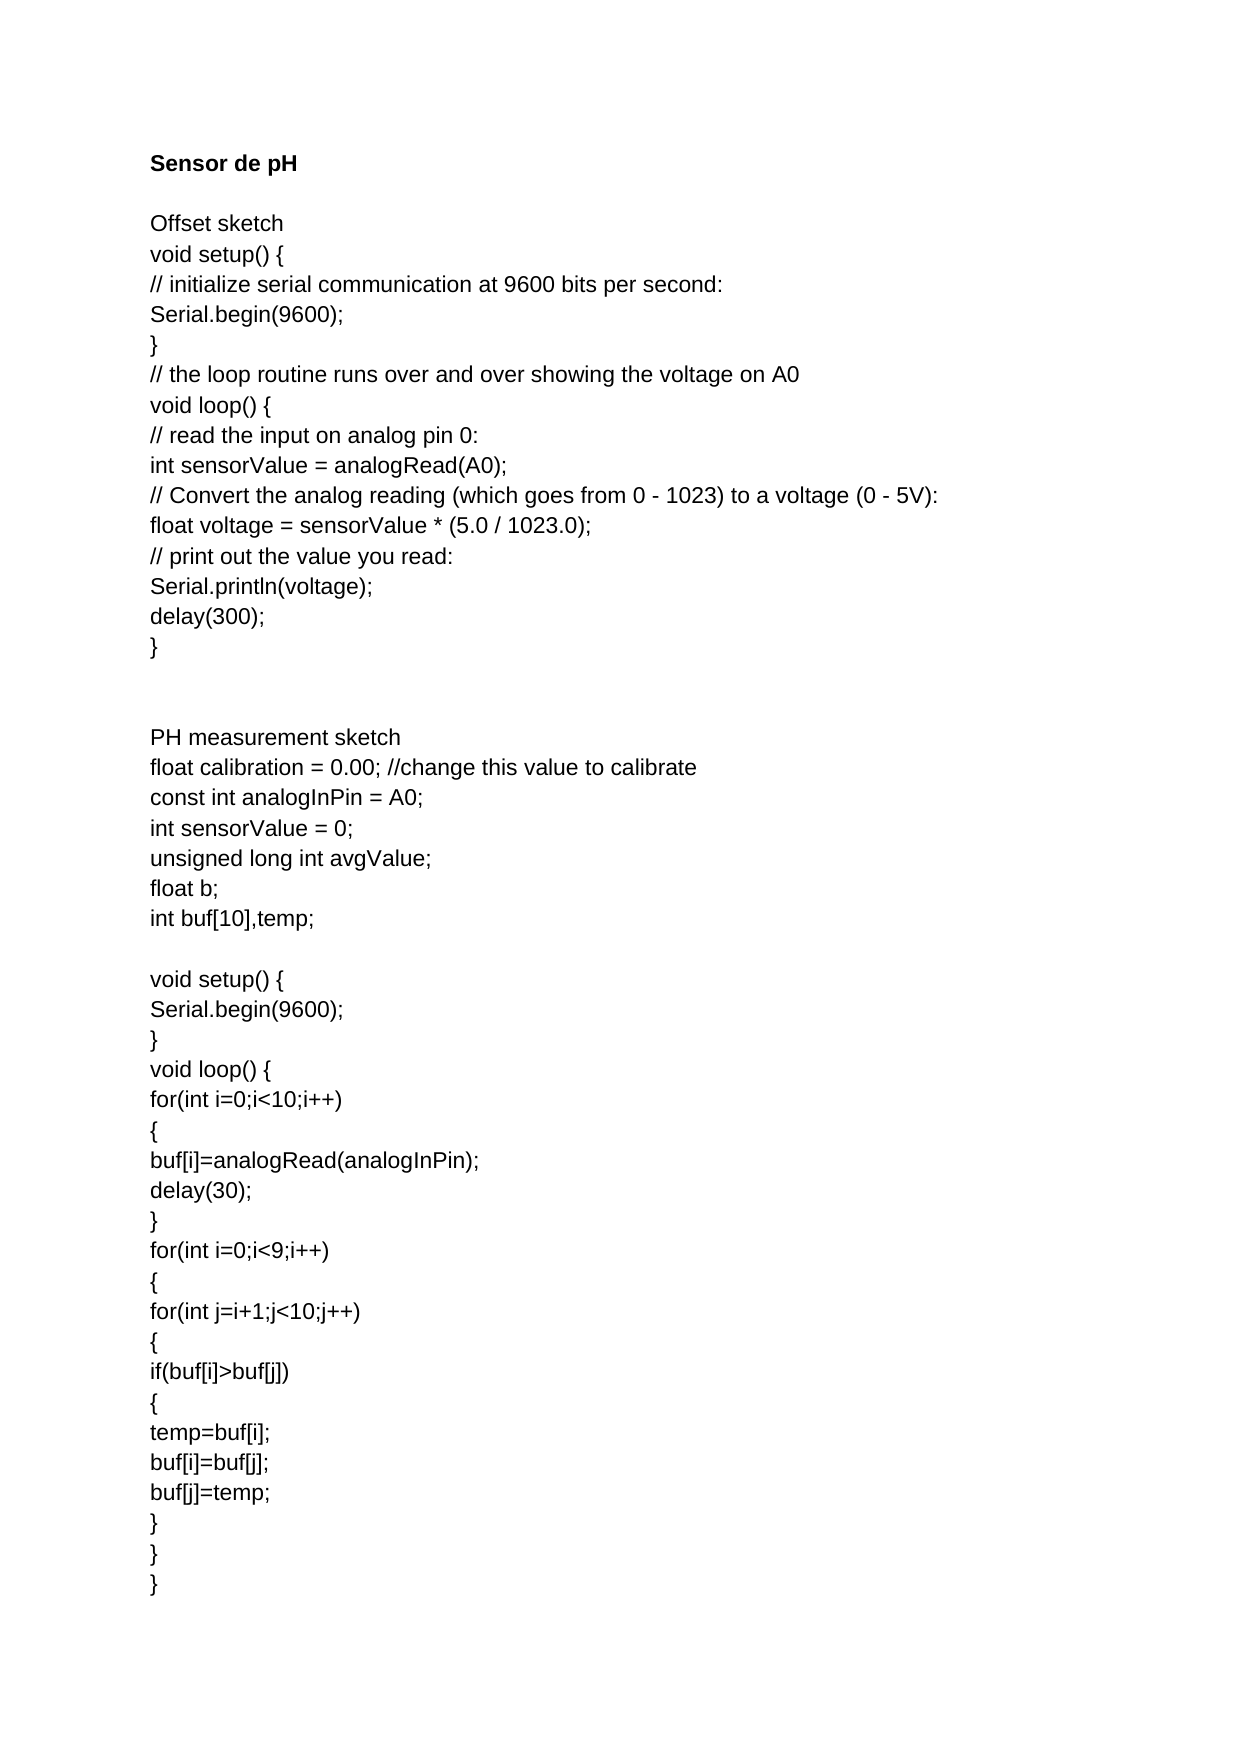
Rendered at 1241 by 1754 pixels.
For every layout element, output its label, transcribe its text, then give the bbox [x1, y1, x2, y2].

text { [150, 1117, 1090, 1143]
text // initialize serial communication at 9600 bits per second: [150, 271, 1090, 297]
text { [150, 1328, 1090, 1354]
text delay(30); [150, 1177, 1090, 1203]
text } [150, 1026, 1090, 1052]
text Serial.begin(9600); [150, 996, 1090, 1022]
text buf[i]=buf[j]; [150, 1449, 1090, 1475]
text const int analogInPin = A0; [150, 784, 1090, 811]
text } [150, 1570, 1090, 1596]
text // print out the value you read: [150, 543, 1090, 569]
text void loop() { [150, 392, 1090, 418]
text for(int i=0;i<9;i++) [150, 1237, 1090, 1264]
text void setup() { [150, 241, 1090, 267]
text Serial.begin(9600); [150, 301, 1090, 327]
text // Convert the analog reading (which goes from 0 - 1023) to a voltage (0 - 5V): [150, 482, 1090, 509]
text } [150, 331, 1090, 358]
text buf[i]=analogRead(analogInPin); [150, 1147, 1090, 1173]
text } [150, 1539, 1090, 1566]
text float voltage = sensorValue * (5.0 / 1023.0); [150, 512, 1090, 539]
text Serial.println(voltage); [150, 573, 1090, 599]
text PH measurement sketch [150, 724, 1090, 750]
text Sensor de pH [150, 150, 1090, 176]
text int sensorValue = 0; [150, 814, 1090, 841]
text temp=buf[i]; [150, 1419, 1090, 1445]
text Offset sketch [150, 210, 1090, 237]
text } [150, 1509, 1090, 1536]
text for(int i=0;i<10;i++) [150, 1086, 1090, 1113]
text float b; [150, 875, 1090, 901]
text delay(300); [150, 603, 1090, 629]
text // read the input on analog pin 0: [150, 422, 1090, 448]
text } [150, 1207, 1090, 1234]
text unsigned long int avgValue; [150, 845, 1090, 871]
text } [150, 633, 1090, 660]
text float calibration = 0.00; //change this value to calibrate [150, 754, 1090, 781]
text if(buf[i]>buf[j]) [150, 1358, 1090, 1385]
text int sensorValue = analogRead(A0); [150, 452, 1090, 478]
text // the loop routine runs over and over showing the voltage on A0 [150, 361, 1090, 388]
text buf[j]=temp; [150, 1479, 1090, 1506]
text for(int j=i+1;j<10;j++) [150, 1298, 1090, 1324]
text { [150, 1268, 1090, 1294]
text int buf[10],temp; [150, 905, 1090, 932]
text { [150, 1388, 1090, 1415]
text void setup() { [150, 966, 1090, 992]
text void loop() { [150, 1056, 1090, 1083]
